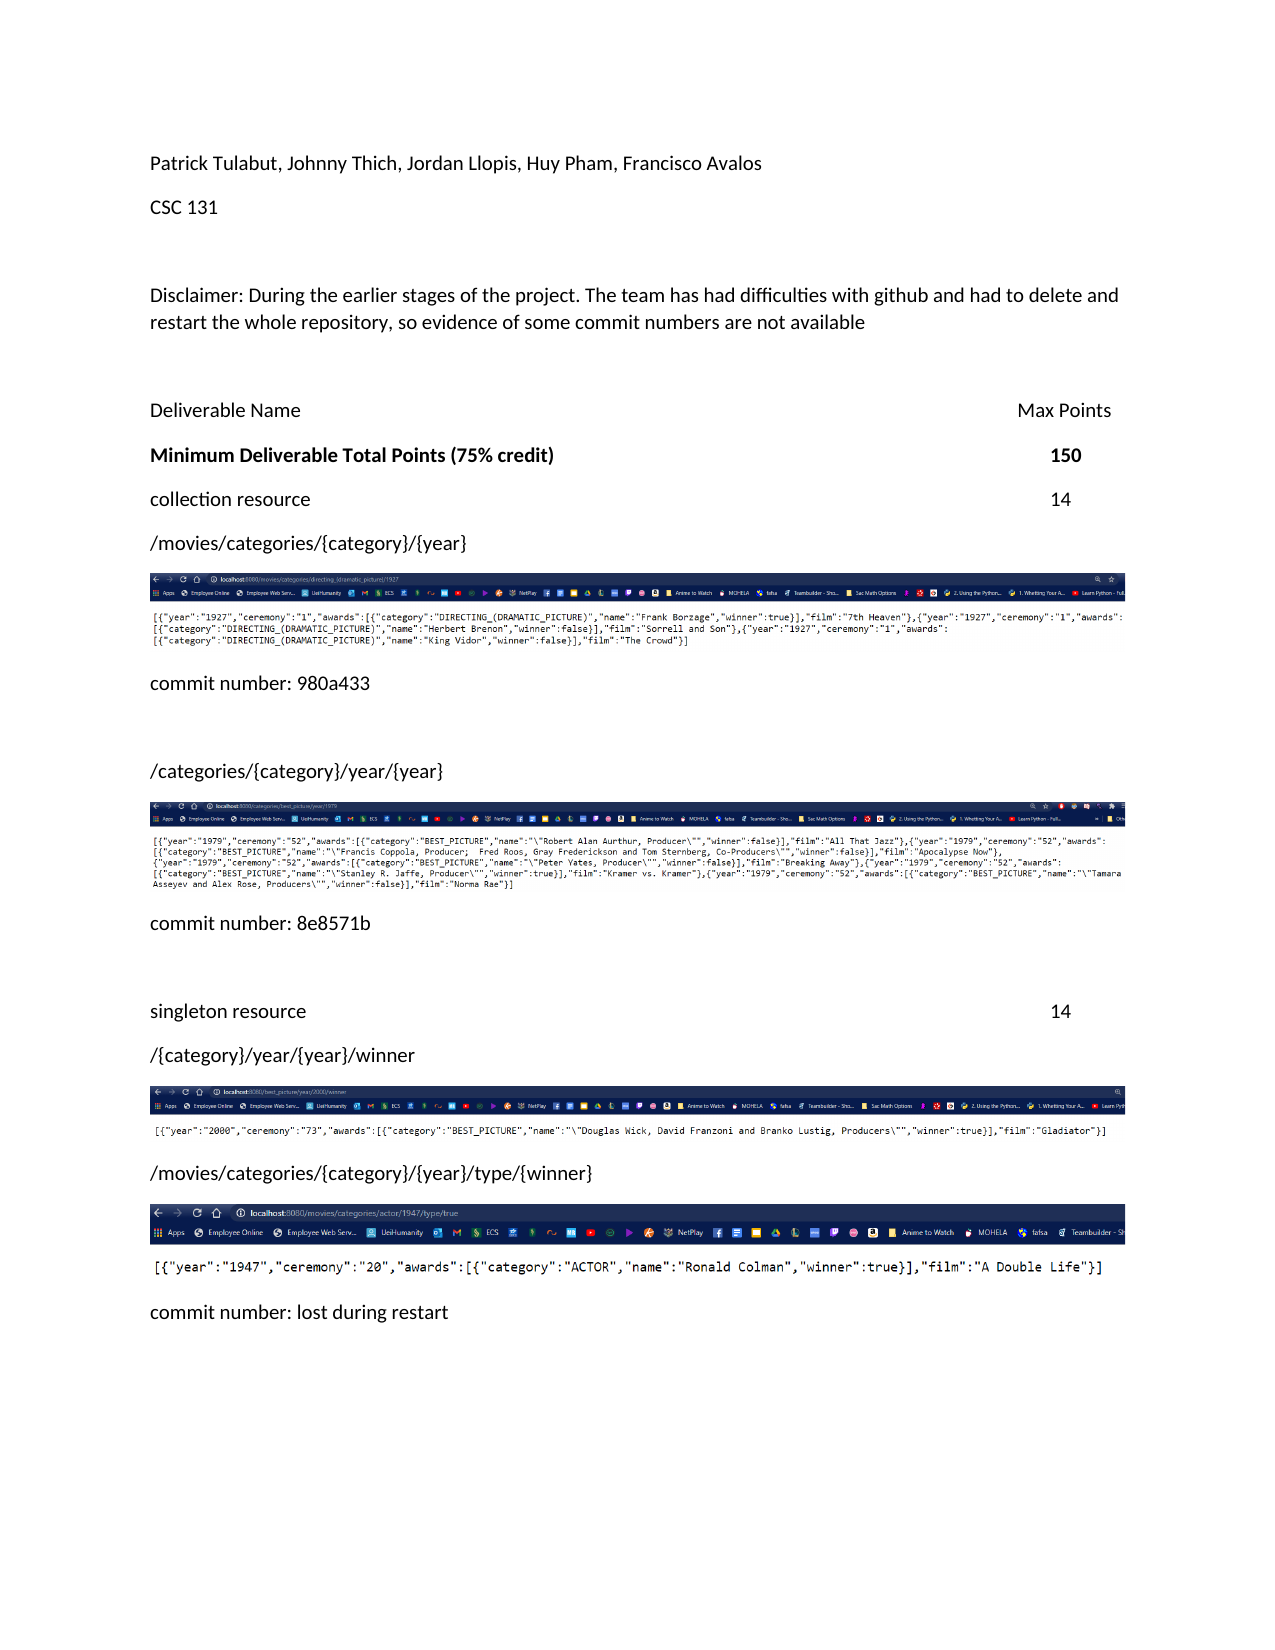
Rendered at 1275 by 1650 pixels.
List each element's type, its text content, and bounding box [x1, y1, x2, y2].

picture [150, 1204, 1125, 1281]
text Patrick Tulabut, Johnny Thich, Jordan Llopis, Huy Pham, Francisco Avalos [150, 150, 1125, 175]
text /{category}/year/{year}/winner [150, 1043, 1125, 1068]
text /movies/categories/{category}/{year} [150, 530, 1125, 555]
text singleton resource 14 [150, 999, 1125, 1024]
text commit number: 980a433 [150, 670, 1125, 696]
text commit number: 8e8571b [150, 911, 1125, 936]
text commit number: lost during restart [150, 1299, 1125, 1325]
text collection resource 14 [150, 486, 1125, 511]
picture [150, 573, 1125, 652]
text Deliverable Name Max Points [150, 398, 1125, 423]
text Minimum Deliverable Total Points (75% credit) 150 [150, 442, 1125, 467]
text /categories/{category}/year/{year} [150, 758, 1125, 784]
text CSC 131 [150, 194, 1125, 219]
picture [150, 802, 1125, 892]
text Disclaimer: During the earlier stages of the project. The team has had difficulties with github and had to delete and restart the whole repository, so evidence of some commit numbers are not available [150, 282, 1125, 335]
text /movies/categories/{category}/{year}/type/{winner} [150, 1161, 1125, 1186]
picture [150, 1086, 1125, 1142]
